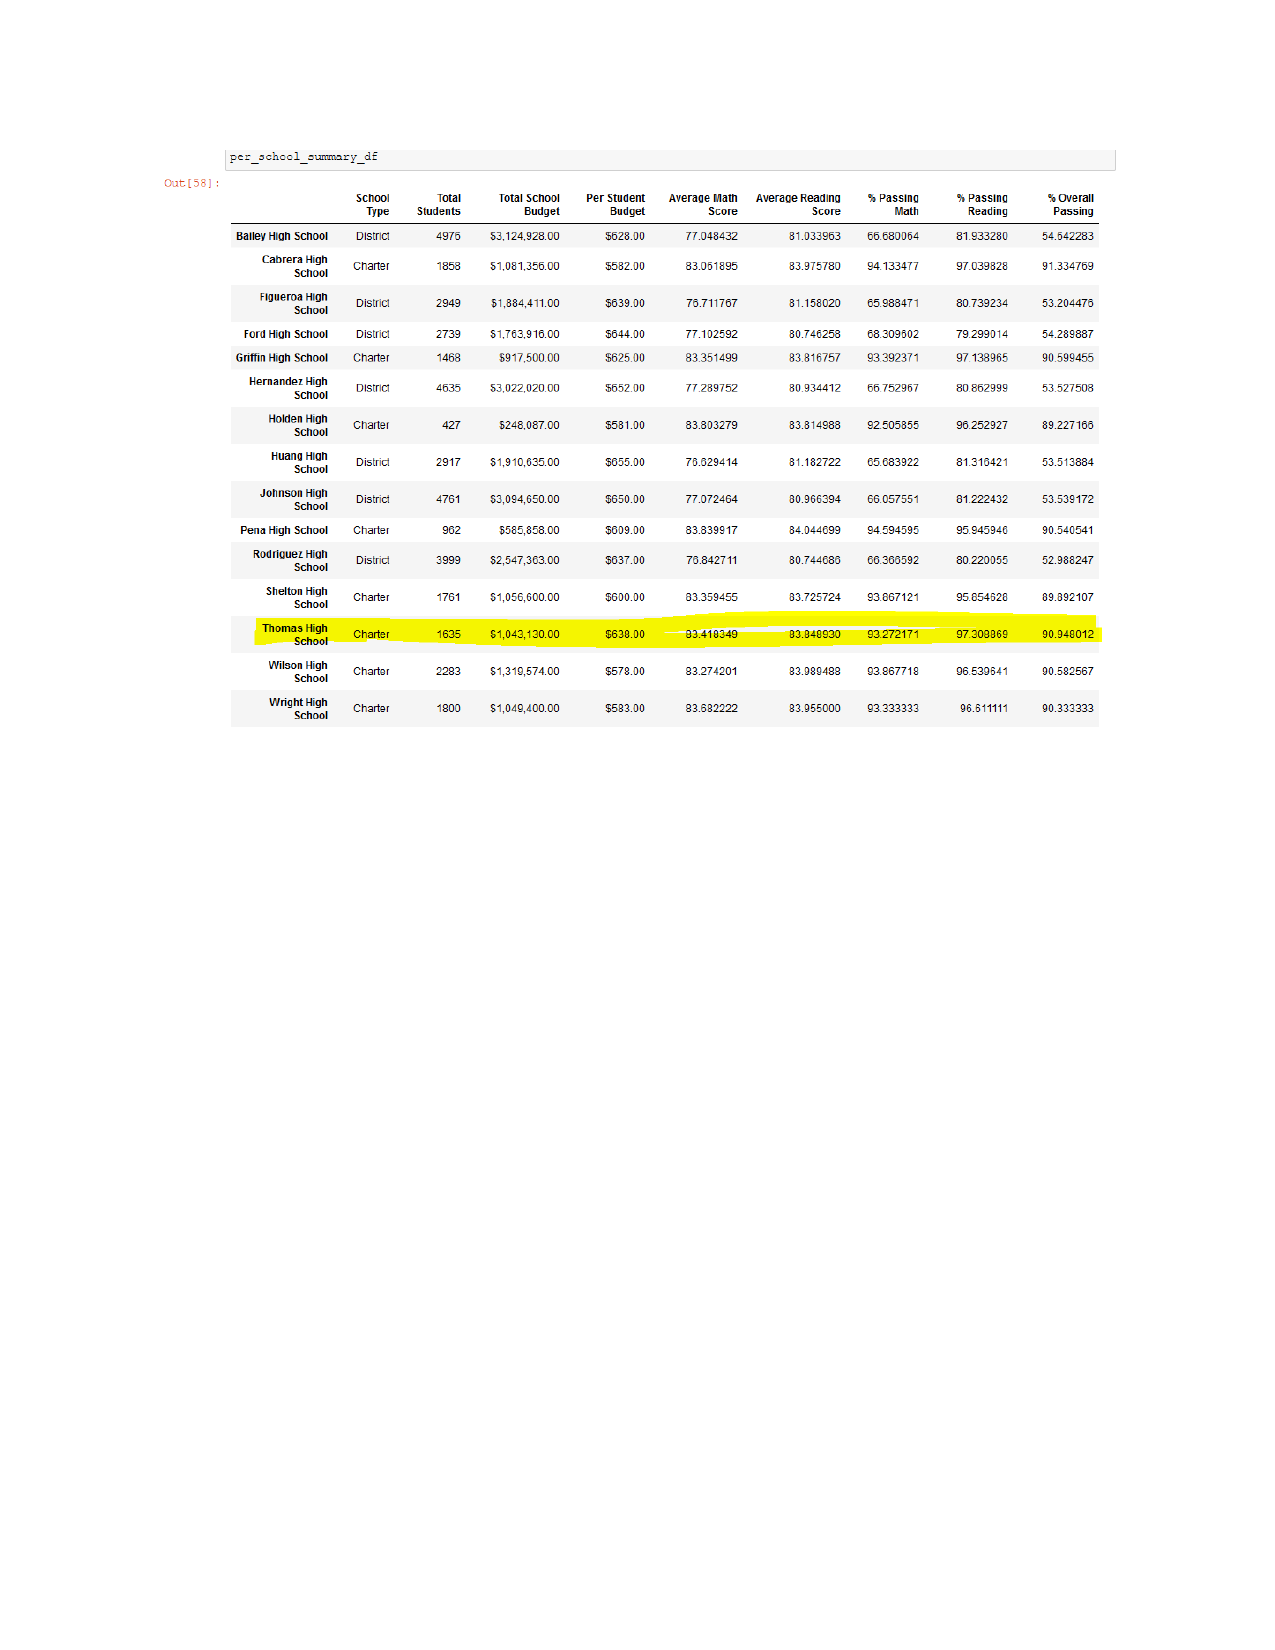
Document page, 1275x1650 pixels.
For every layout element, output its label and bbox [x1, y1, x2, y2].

picture [150, 150, 1125, 741]
